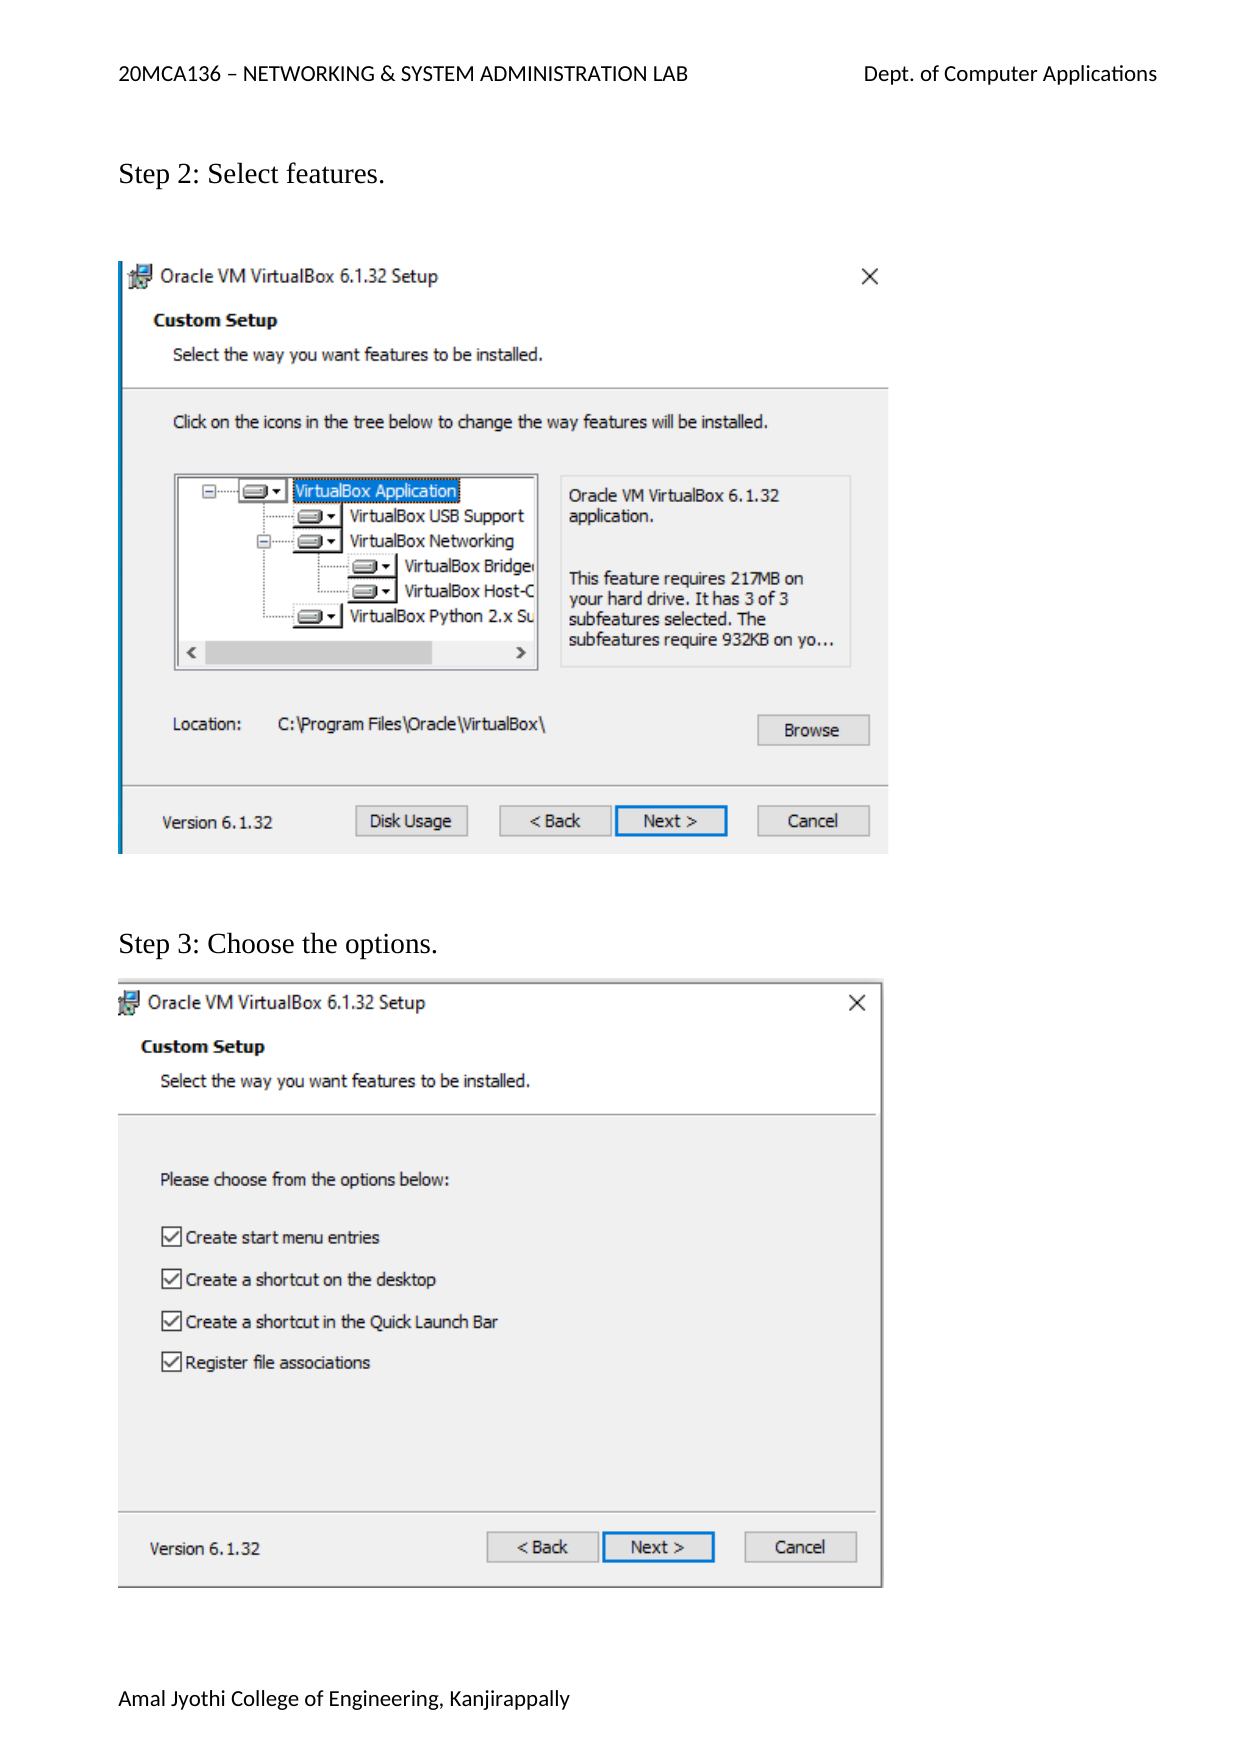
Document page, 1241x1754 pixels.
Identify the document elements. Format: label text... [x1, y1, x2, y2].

picture [118, 978, 884, 1588]
text Step 3: Choose the options. [118, 926, 1167, 959]
picture [122, 261, 889, 854]
text Step 2: Select features. [118, 156, 1167, 190]
